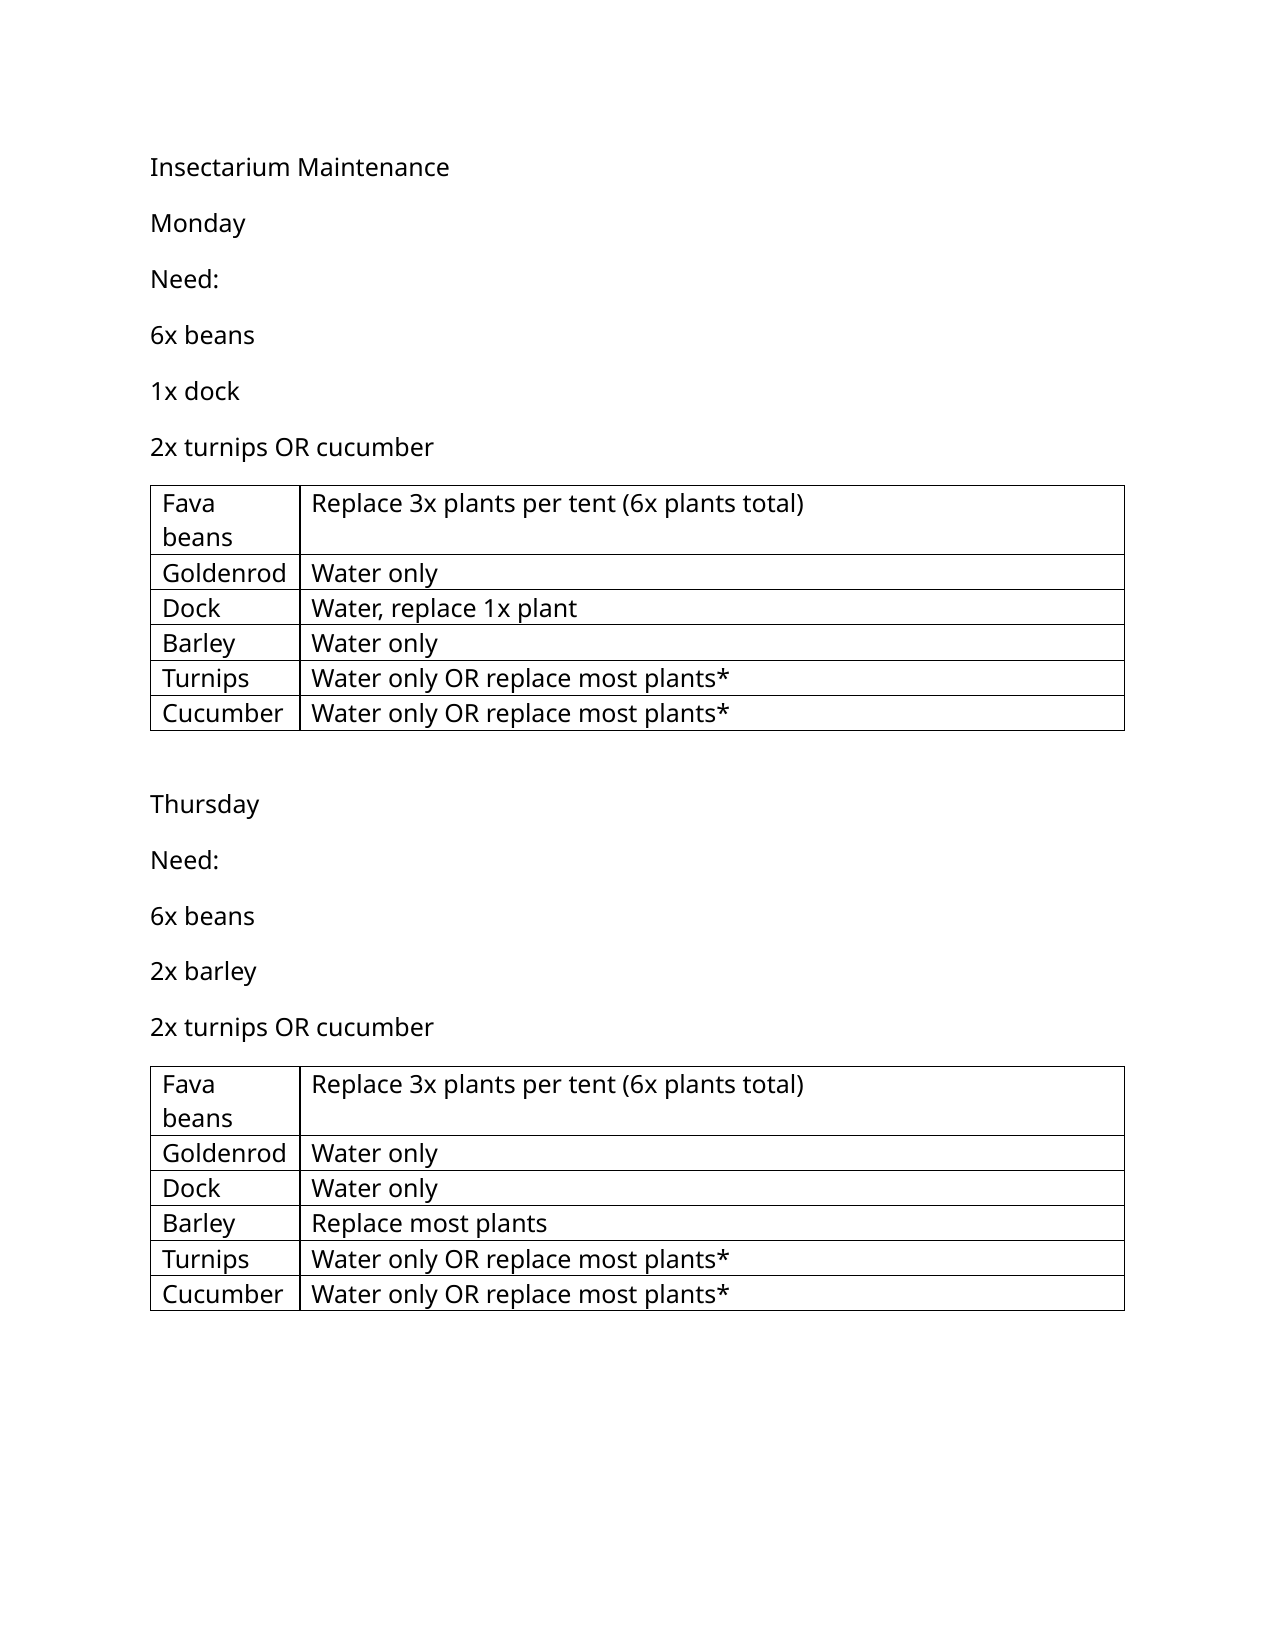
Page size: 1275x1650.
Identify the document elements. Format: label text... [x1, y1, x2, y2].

text 1x dock [150, 373, 1125, 407]
table_cell Barley [151, 625, 299, 659]
table_cell Water only OR replace most plants* [301, 661, 1124, 694]
table_cell Water only [301, 1171, 1124, 1205]
table_header Replace 3x plants per tent (6x plants total) [301, 1067, 1124, 1135]
table_cell Goldenrod [151, 1136, 299, 1170]
table_cell Water only [301, 1136, 1124, 1170]
text 6x beans [150, 317, 1125, 352]
table_cell Dock [151, 1171, 299, 1205]
table_header Replace 3x plants per tent (6x plants total) [301, 486, 1124, 554]
text 2x barley [150, 954, 1125, 988]
table_cell Goldenrod [151, 555, 299, 589]
table_cell Dock [151, 590, 299, 624]
text Monday [150, 206, 1125, 240]
text 2x turnips OR cucumber [150, 429, 1125, 463]
text 2x turnips OR cucumber [150, 1010, 1125, 1044]
text 6x beans [150, 898, 1125, 932]
table_cell Replace most plants [301, 1206, 1124, 1240]
table_cell Water only OR replace most plants* [301, 696, 1124, 730]
table_cell Water, replace 1x plant [301, 590, 1124, 624]
table_cell Water only OR replace most plants* [301, 1276, 1124, 1310]
text Need: [150, 842, 1125, 876]
table_cell Water only [301, 625, 1124, 659]
table_cell Turnips [151, 661, 299, 694]
table_cell Water only OR replace most plants* [301, 1241, 1124, 1275]
text Insectarium Maintenance [150, 150, 1125, 184]
text Thursday [150, 787, 1125, 821]
table_header Fava beans [151, 1067, 299, 1135]
table_header Fava beans [151, 486, 299, 554]
table_cell Cucumber [151, 696, 299, 730]
table_cell Barley [151, 1206, 299, 1240]
text Need: [150, 262, 1125, 296]
table_cell Turnips [151, 1241, 299, 1275]
table_cell Cucumber [151, 1276, 299, 1310]
table_cell Water only [301, 555, 1124, 589]
